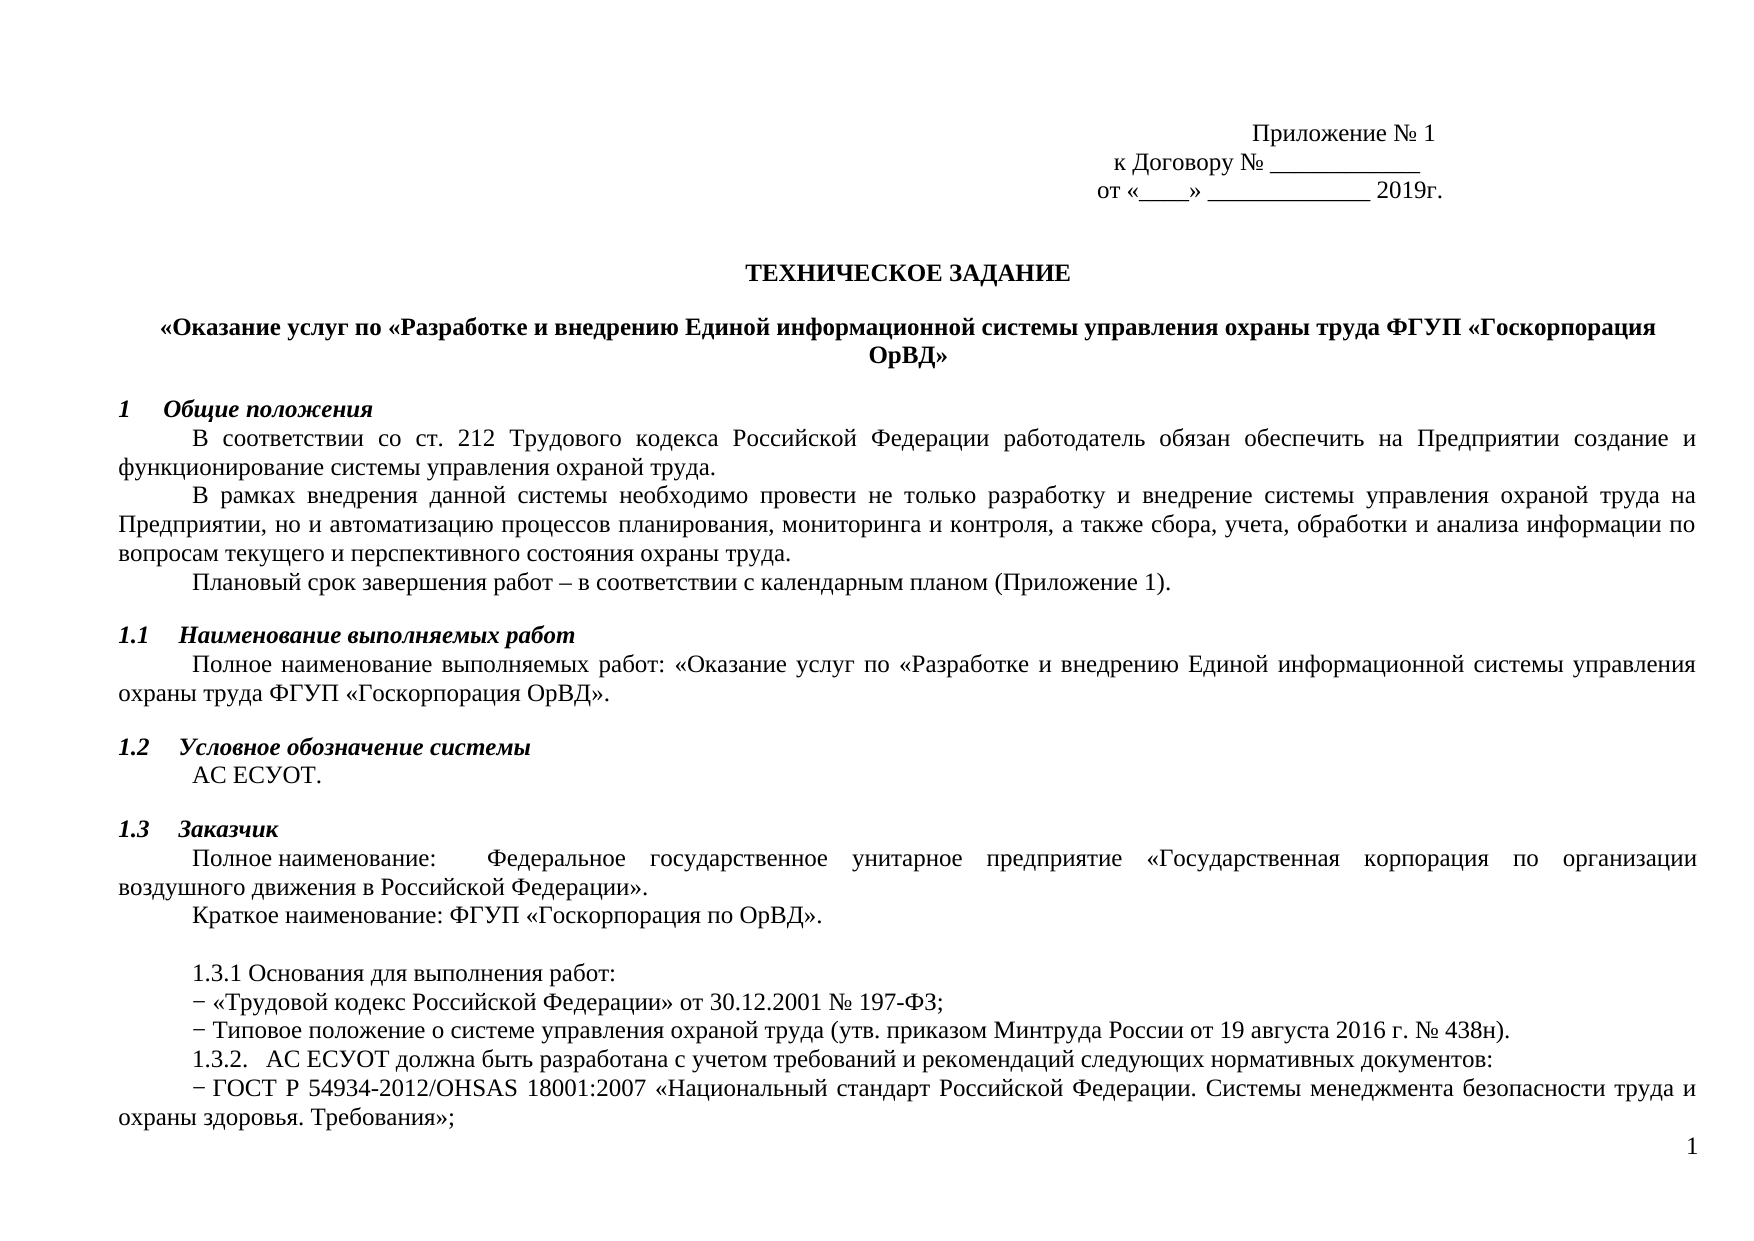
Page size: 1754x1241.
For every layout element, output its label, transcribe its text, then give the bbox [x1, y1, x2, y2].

subtitle Условное обозначение системы [118, 732, 1698, 761]
text В соответствии со ст. 212 Трудового кодекса Российской Федерации работодатель обязан обеспечить на Предприятии создание и функционирование системы управления охраной труда. [118, 423, 1698, 481]
text − «Трудовой кодекс Российской Федерации» от 30.12.2001 № 197-ФЗ; [118, 987, 1698, 1016]
text − Типовое положение о системе управления охраной труда (утв. приказом Минтруда России от 19 августа 2016 г. № 438н). [118, 1016, 1698, 1044]
subtitle Заказчик [118, 814, 1698, 843]
text АС ЕСУОТ. [118, 761, 1698, 789]
text Полное наименование выполняемых работ: «Оказание услуг по «Разработке и внедрению Единой информационной системы управления охраны труда ФГУП «Госкорпорация ОрВД». [118, 649, 1698, 707]
text 1.3.1 Основания для выполнения работ: [118, 958, 1698, 987]
text В рамках внедрения данной системы необходимо провести не только разработку и внедрение системы управления охраной труда на Предприятии, но и автоматизацию процессов планирования, мониторинга и контроля, а также сбора, учета, обработки и анализа информации по вопросам текущего и перспективного состояния охраны труда. [118, 481, 1698, 567]
subtitle Наименование выполняемых работ [118, 621, 1698, 649]
text Краткое наименование: ФГУП «Госкорпорация по ОрВД». [118, 901, 1698, 929]
text − ГОСТ Р 54934-2012/OHSAS 18001:2007 «Национальный стандарт Российской Федерации. Системы менеджмента безопасности труда и охраны здоровья. Требования»; [118, 1073, 1698, 1131]
text Полное наименование: Федеральное государственное унитарное предприятие «Государственная корпорация по организации воздушного движения в Российской Федерации». [118, 843, 1698, 901]
text Приложение № 1 к Договору № ____________ от «____» _____________ 2019г. [723, 118, 1754, 204]
text Плановый срок завершения работ – в соответствии с календарным планом (Приложение 1). [118, 567, 1698, 596]
text ТЕХНИЧЕСКОЕ ЗАДАНИЕ [118, 258, 1698, 287]
text 1.3.2. АС ЕСУОТ должна быть разработана с учетом требований и рекомендаций следующих нормативных документов: [118, 1044, 1698, 1073]
subtitle Общие положения [118, 394, 1698, 423]
text «Оказание услуг по «Разработке и внедрению Единой информационной системы управления охраны труда ФГУП «Госкорпорация ОрВД» [118, 312, 1698, 369]
